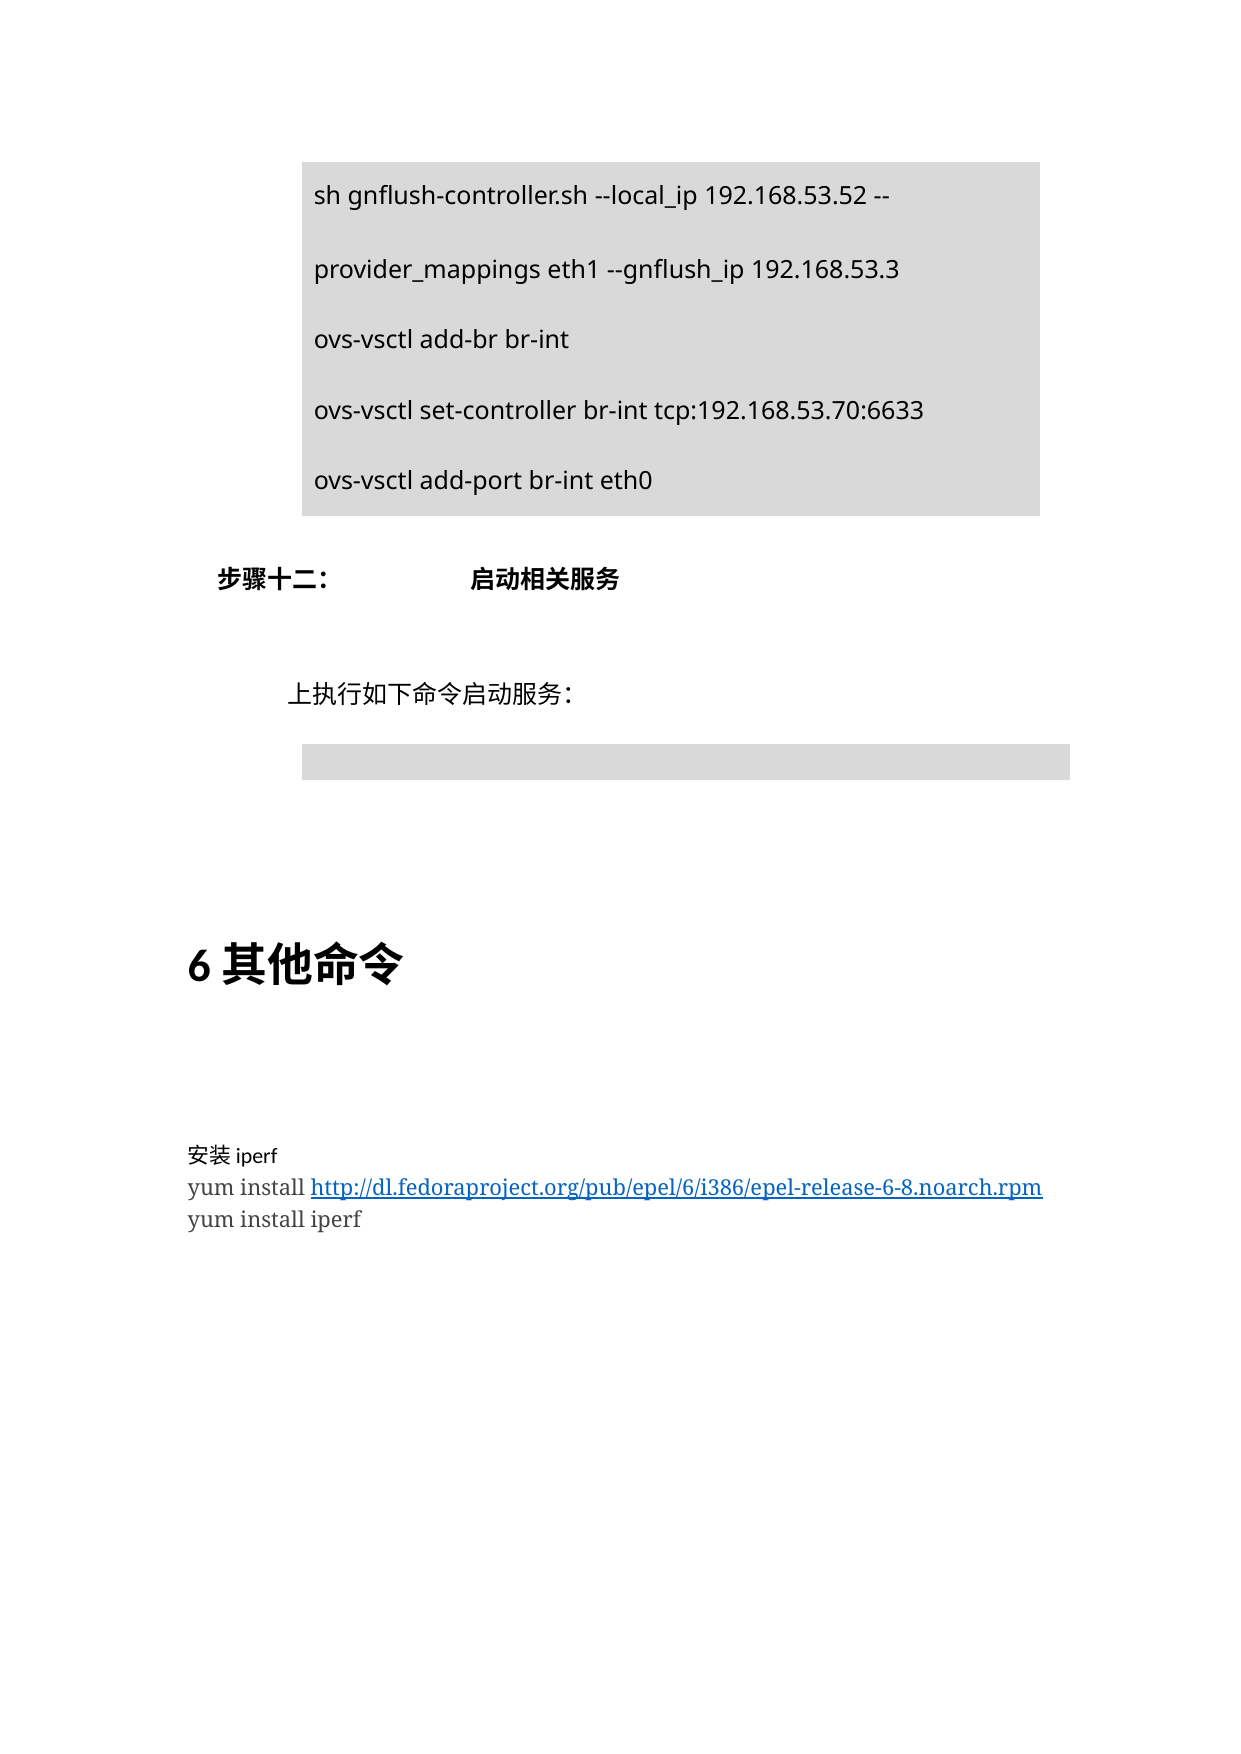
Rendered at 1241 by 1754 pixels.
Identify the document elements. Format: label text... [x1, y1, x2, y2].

table_header [302, 744, 1070, 780]
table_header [302, 162, 1040, 516]
text yum install iperf [187, 1203, 1053, 1236]
text yum install http://dl.fedoraproject.org/pub/epel/6/i386/epel-release-6-8.noarch.rpm [187, 1171, 1053, 1203]
text 上执行如下命令启动服务： [231, 660, 1053, 725]
text 安装iperf [187, 1138, 1053, 1171]
subtitle 6 其他命令 [187, 913, 1053, 1010]
list 启动相关服务 [217, 545, 1053, 610]
